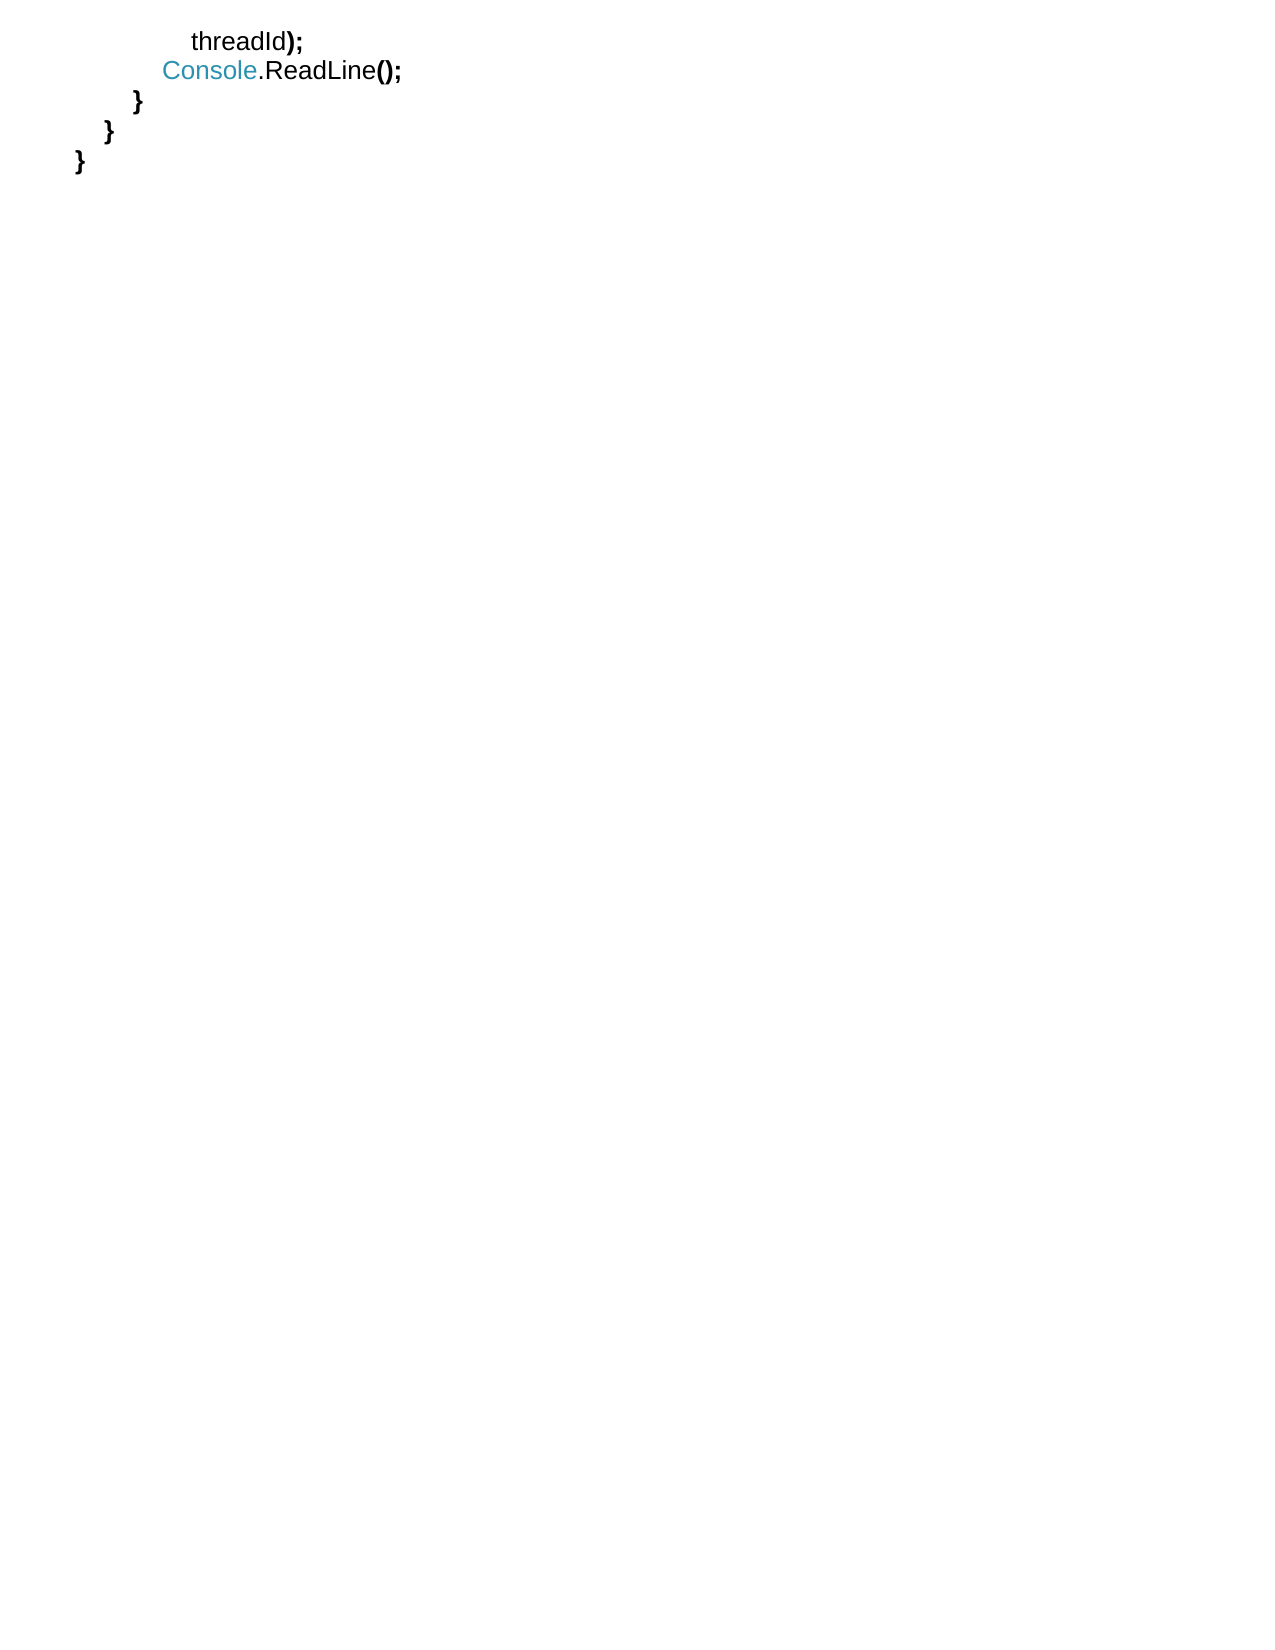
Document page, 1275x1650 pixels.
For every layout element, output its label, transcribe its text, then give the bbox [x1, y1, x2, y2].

text threadId); [75, 26, 1200, 55]
text } [75, 85, 1200, 115]
text } [75, 145, 1200, 175]
text } [75, 115, 1200, 145]
text Console.ReadLine(); [75, 55, 1200, 85]
